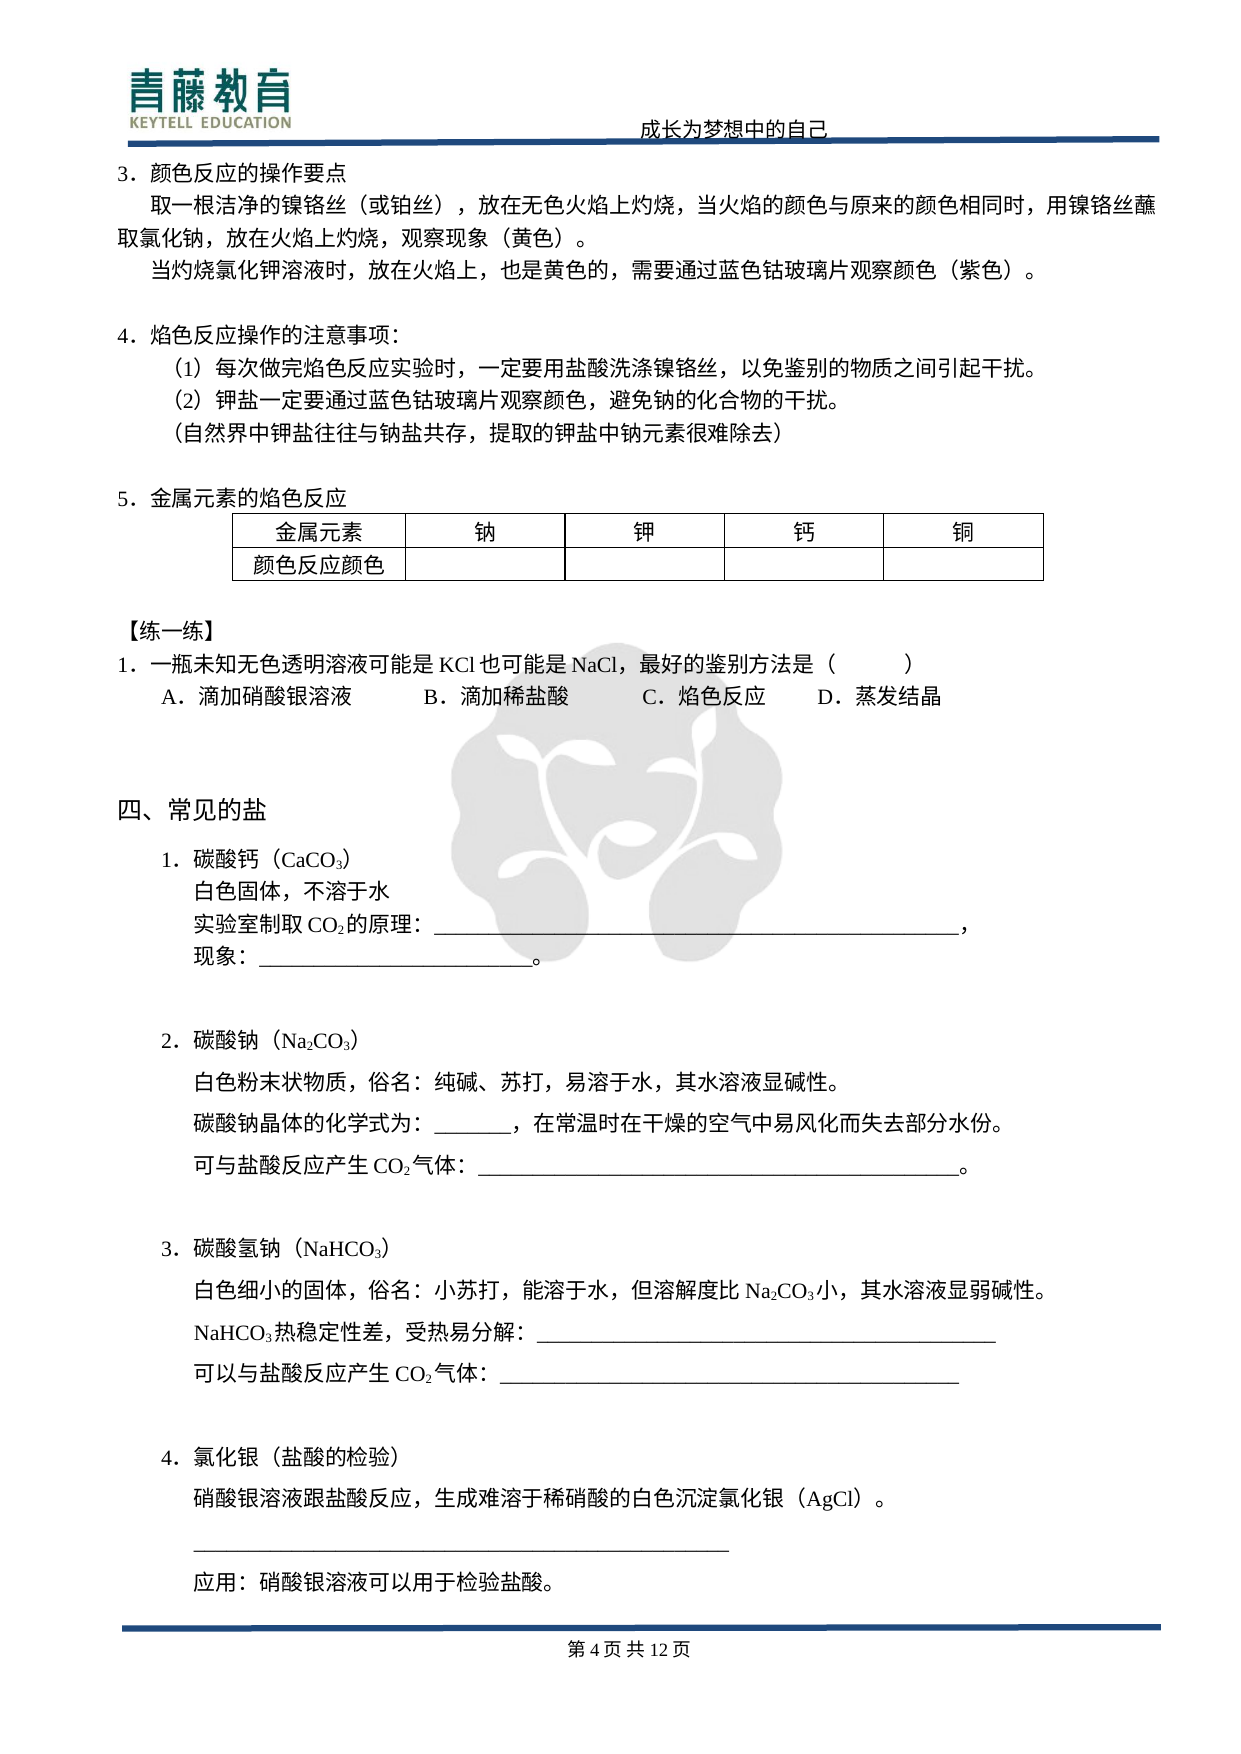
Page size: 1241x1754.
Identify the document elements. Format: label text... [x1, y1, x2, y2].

table_cell 颜色反应颜色 [233, 548, 405, 580]
text 3．碳酸氢钠（NaHCO3） [117, 1221, 1159, 1263]
picture [113, 51, 303, 134]
table_cell [725, 548, 883, 580]
table_header 钙 [725, 514, 883, 547]
text 2．碳酸钠（Na2CO3） [117, 1013, 1159, 1054]
text NaHCO3热稳定性差，受热易分解：__________________________________________ [117, 1304, 1159, 1346]
table_header 钾 [566, 514, 724, 547]
text 实验室制取CO2的原理：________________________________________________， [150, 906, 1159, 939]
text 可以与盐酸反应产生CO2气体：__________________________________________ [117, 1346, 1159, 1388]
text _________________________________________________ [148, 1513, 1159, 1554]
text 1．一瓶未知无色透明溶液可能是KCl也可能是NaCl，最好的鉴别方法是（ ） [117, 646, 1159, 679]
text 4．焰色反应操作的注意事项： [117, 318, 1159, 351]
table_cell [884, 548, 1043, 580]
text 碳酸钠晶体的化学式为：_______，在常温时在干燥的空气中易风化而失去部分水份。 [117, 1096, 1159, 1138]
table_cell [406, 548, 564, 580]
text 3．颜色反应的操作要点 [117, 156, 1159, 188]
table_header 金属元素 [233, 514, 405, 547]
text A．滴加硝酸银溶液 B．滴加稀盐酸 C．焰色反应 D．蒸发结晶 [117, 679, 1159, 711]
text 1．碳酸钙（CaCO3） [117, 841, 1159, 874]
text （2）钾盐一定要通过蓝色钴玻璃片观察颜色，避免钠的化合物的干扰。 [117, 383, 1159, 416]
text 5．金属元素的焰色反应 [117, 481, 1159, 513]
text 白色固体，不溶于水 [150, 874, 1159, 906]
text （1）每次做完焰色反应实验时，一定要用盐酸洗涤镍铬丝，以免鉴别的物质之间引起干扰。 [117, 351, 1159, 383]
text 现象：_________________________。 [150, 939, 1159, 971]
text 取一根洁净的镍铬丝（或铂丝），放在无色火焰上灼烧，当火焰的颜色与原来的颜色相同时，用镍铬丝蘸取氯化钠，放在火焰上灼烧，观察现象（黄色）。 [117, 188, 1159, 253]
text 四、常见的盐 [117, 776, 1159, 841]
table_header 钠 [406, 514, 564, 547]
text 可与盐酸反应产生CO2气体：____________________________________________。 [117, 1138, 1159, 1179]
text 【练一练】 [117, 614, 1159, 646]
text 当灼烧氯化钾溶液时，放在火焰上，也是黄色的，需要通过蓝色钴玻璃片观察颜色（紫色）。 [117, 253, 1159, 286]
text 白色粉末状物质，俗名：纯碱、苏打，易溶于水，其水溶液显碱性。 [117, 1054, 1159, 1096]
table_header 铜 [884, 514, 1043, 547]
text 白色细小的固体，俗名：小苏打，能溶于水，但溶解度比Na2CO3小，其水溶液显弱碱性。 [117, 1263, 1159, 1304]
table_cell [566, 548, 724, 580]
text 4．氯化银（盐酸的检验） [117, 1429, 1159, 1471]
text 硝酸银溶液跟盐酸反应，生成难溶于稀硝酸的白色沉淀氯化银（AgCl）。 [193, 1471, 1159, 1513]
text （自然界中钾盐往往与钠盐共存，提取的钾盐中钠元素很难除去） [117, 416, 1159, 448]
text 应用：硝酸银溶液可以用于检验盐酸。 [193, 1554, 1159, 1596]
